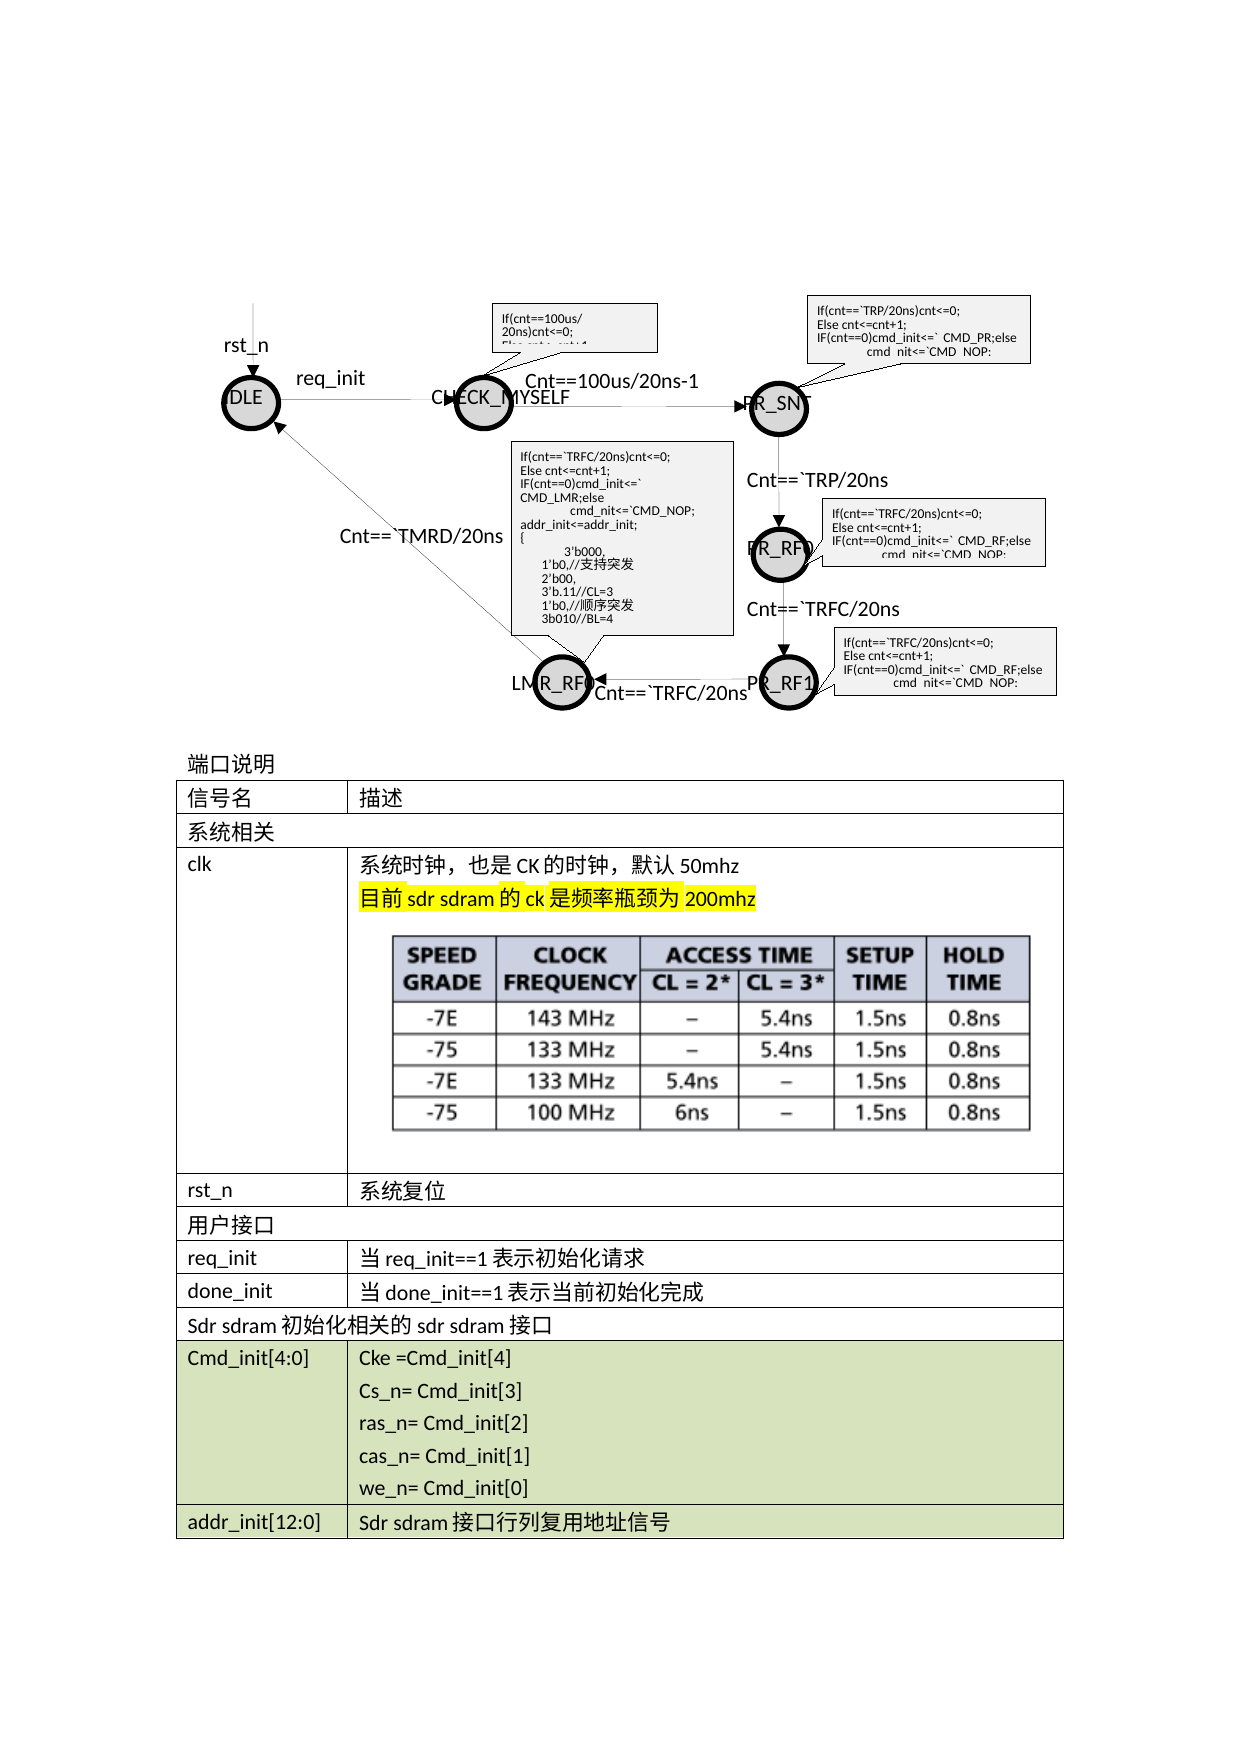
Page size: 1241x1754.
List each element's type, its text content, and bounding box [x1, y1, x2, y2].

table_cell req_init [177, 1241, 347, 1273]
table_cell Cmd_init[4:0] [177, 1341, 347, 1504]
table_cell rst_n [177, 1174, 347, 1206]
table_cell 系统时钟，也是CK的时钟，默认50mhz 目前sdr sdram的ck是频率瓶颈为200mhz [348, 848, 1063, 1173]
table_cell 用户接口 [177, 1207, 1063, 1240]
table_cell 系统复位 [348, 1174, 1063, 1206]
table_cell Sdr sdram初始化相关的sdr sdram接口 [177, 1308, 1063, 1340]
table_cell clk [177, 848, 347, 1173]
table_cell 系统相关 [177, 814, 1063, 847]
table_cell done_init [177, 1274, 347, 1307]
table_header 信号名 [177, 781, 347, 813]
table_header 描述 [348, 781, 1063, 813]
table_cell addr_init[12:0] [177, 1505, 347, 1537]
table_cell Sdr sdram接口行列复用地址信号 [348, 1505, 1063, 1537]
table_cell 当req_init==1表示初始化请求 [348, 1241, 1063, 1273]
text 端口说明 [187, 747, 1053, 779]
picture [358, 912, 1048, 1157]
table_cell 当done_init==1表示当前初始化完成 [348, 1274, 1063, 1307]
table_cell Cke =Cmd_init[4] Cs_n= Cmd_init[3] ras_n= Cmd_init[2] cas_n= Cmd_init[1] we_n= Cmd_init[0] [348, 1341, 1063, 1504]
